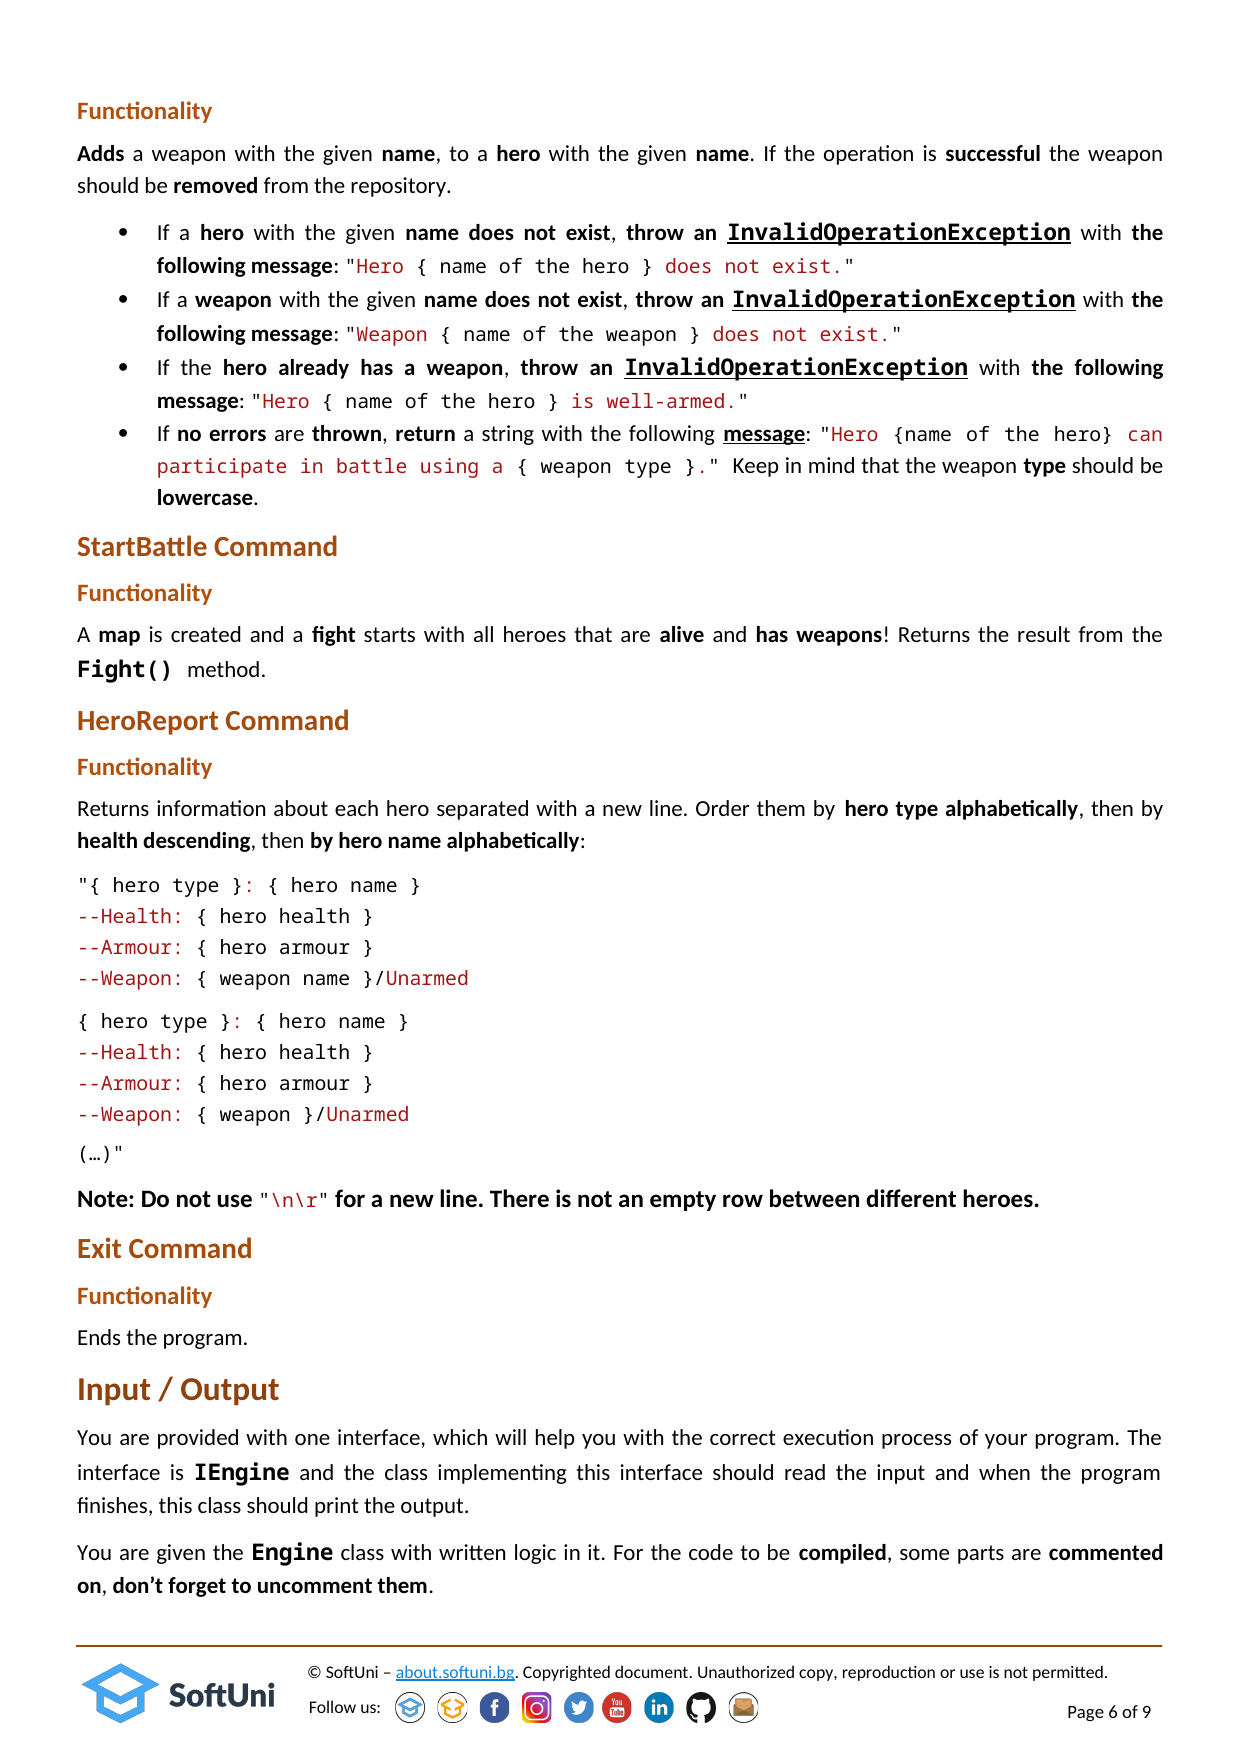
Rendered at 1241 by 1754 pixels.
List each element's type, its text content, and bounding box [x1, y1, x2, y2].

list If a weapon with the given name does not exist, throw an InvalidOperationException with the following message: "Weapon { name of the weapon } does not exist." [119, 283, 1163, 347]
subtitle Exit Command [77, 1231, 1163, 1266]
text { hero type }: { hero name } --Health: { hero health } --Armour: { hero armour } [77, 1007, 1163, 1096]
picture [564, 1692, 594, 1723]
list If no errors are thrown, return a string with the following message: "Hero {name of the hero} can participate in battle using a { weapon type }." Keep in mind that the weapon type should be lowercase. [119, 419, 1163, 511]
text (…)" [77, 1139, 1163, 1167]
subtitle Functionality [77, 1280, 1163, 1310]
text Adds a weapon with the given name, to a hero with the given name. If the operation is successful the weapon should be removed from the repository. [77, 139, 1163, 199]
picture [644, 1692, 653, 1701]
text Ends the program. [77, 1323, 1163, 1351]
picture [686, 1692, 716, 1723]
picture [437, 1692, 468, 1723]
picture [665, 1692, 674, 1701]
subtitle StartBattle Command [77, 528, 1163, 564]
picture [395, 1692, 425, 1723]
text You are provided with one interface, which will help you with the correct execution process of your program. The interface is IEngine and the class implementing this interface should read the input and when the program finishes, this class should print the output. [77, 1423, 1163, 1519]
picture [728, 1692, 759, 1723]
list If a hero with the given name does not exist, throw an InvalidOperationException with the following message: "Hero { name of the hero } does not exist." [119, 216, 1163, 279]
picture [75, 1658, 281, 1729]
picture [644, 1714, 653, 1723]
text Returns information about each hero separated with a new line. Order them by hero type alphabetically, then by health descending, then by hero name alphabetically: [77, 794, 1163, 854]
picture [522, 1692, 552, 1723]
text A map is created and a fight starts with all heroes that are alive and has weapons! Returns the result from the Fight() method. [77, 621, 1163, 684]
picture [665, 1714, 674, 1723]
text --Weapon: { weapon }/Unarmed [77, 1100, 1163, 1127]
text --Weapon: { weapon name }/Unarmed [77, 964, 1163, 991]
subtitle Input / Output [77, 1368, 1163, 1408]
picture [658, 1705, 667, 1714]
picture [602, 1692, 632, 1723]
text "{ hero type }: { hero name } --Health: { hero health } --Armour: { hero armour } [77, 871, 1163, 960]
subtitle Functionality [77, 751, 1163, 782]
subtitle Functionality [77, 95, 1163, 126]
picture [479, 1692, 510, 1723]
subtitle HeroReport Command [77, 702, 1163, 737]
text You are given the Engine class with written logic in it. For the code to be compiled, some parts are commented on, don’t forget to uncomment them. [77, 1536, 1163, 1599]
text Note: Do not use "\n\r" for a new line. There is not an empty row between different heroes. [77, 1183, 1163, 1213]
list If the hero already has a weapon, throw an InvalidOperationException with the following message: "Hero { name of the hero } is well-armed." [119, 351, 1163, 414]
subtitle Functionality [77, 577, 1163, 608]
